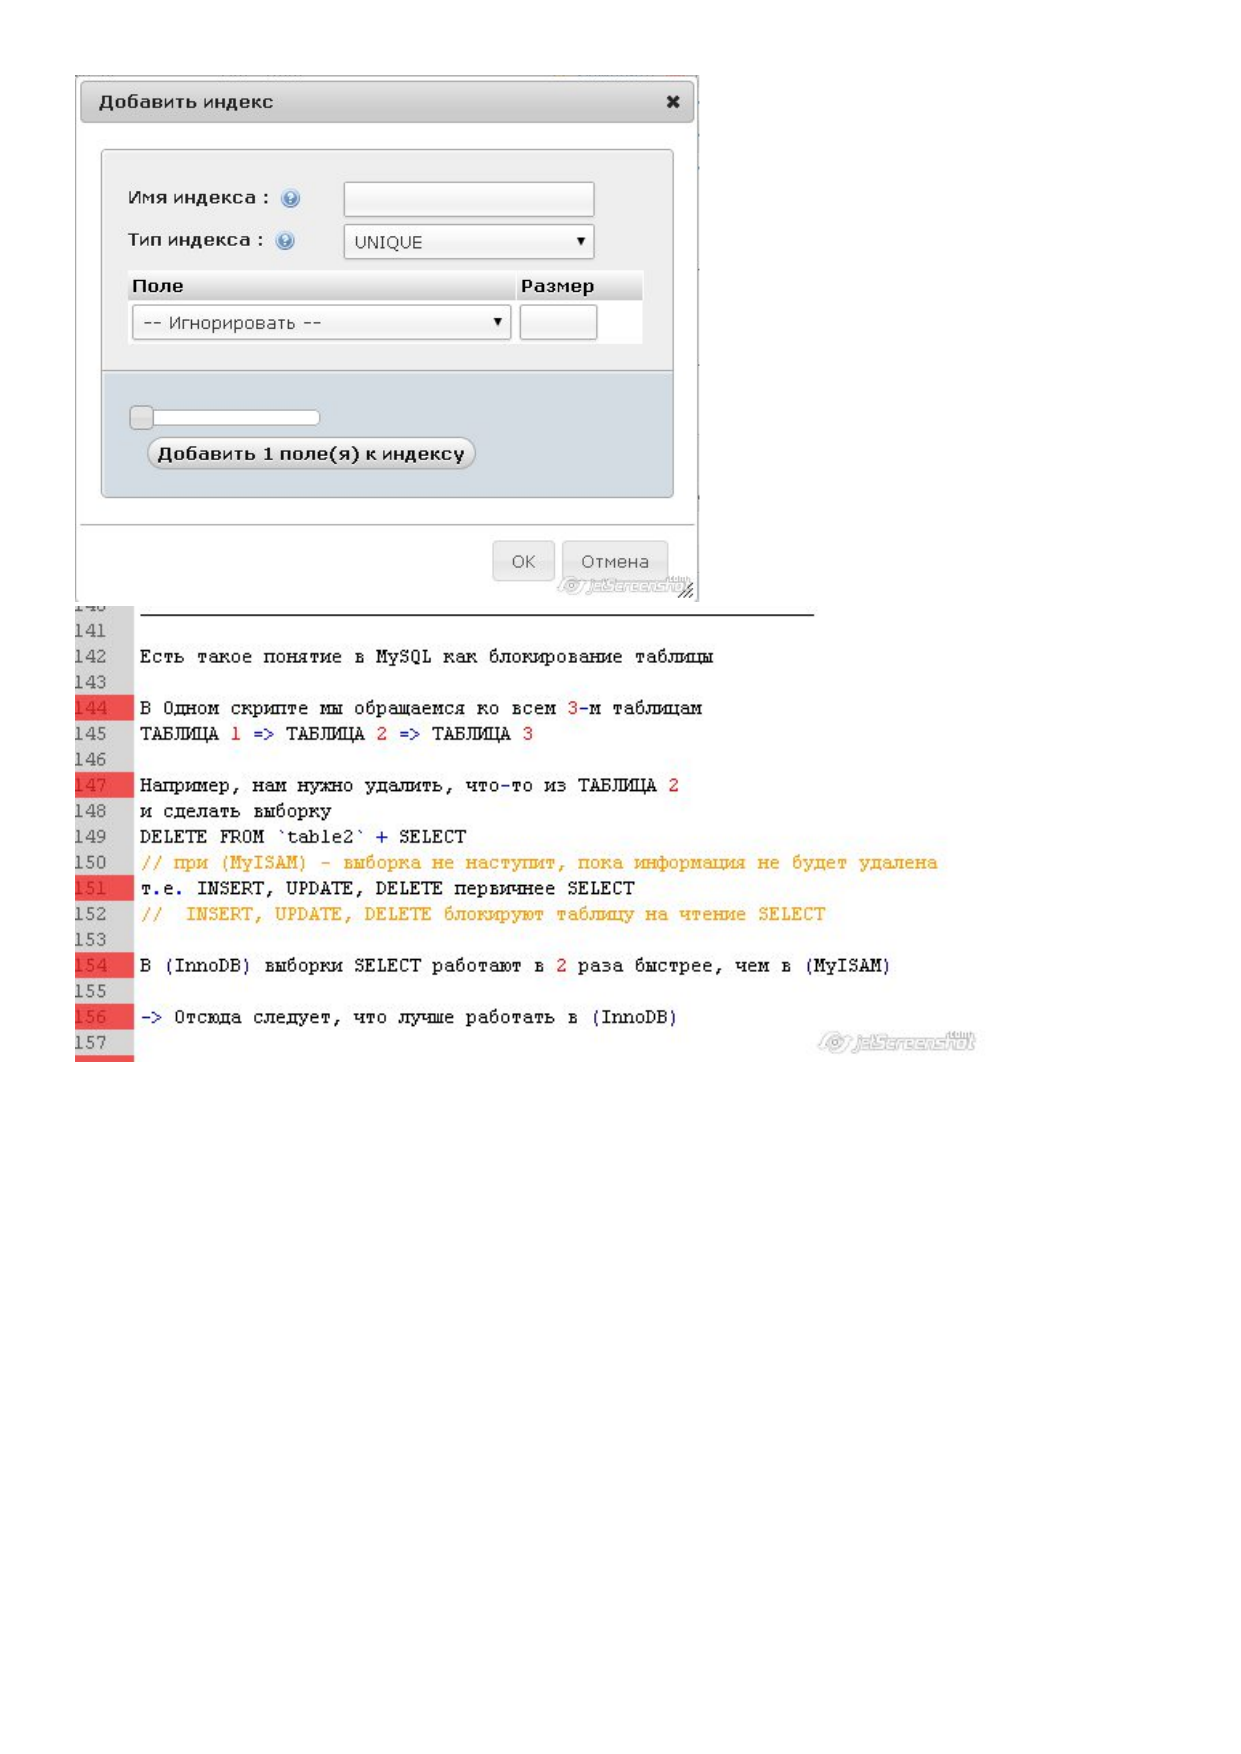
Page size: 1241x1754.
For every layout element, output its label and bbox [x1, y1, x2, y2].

picture [75, 606, 986, 1062]
picture [75, 75, 700, 602]
